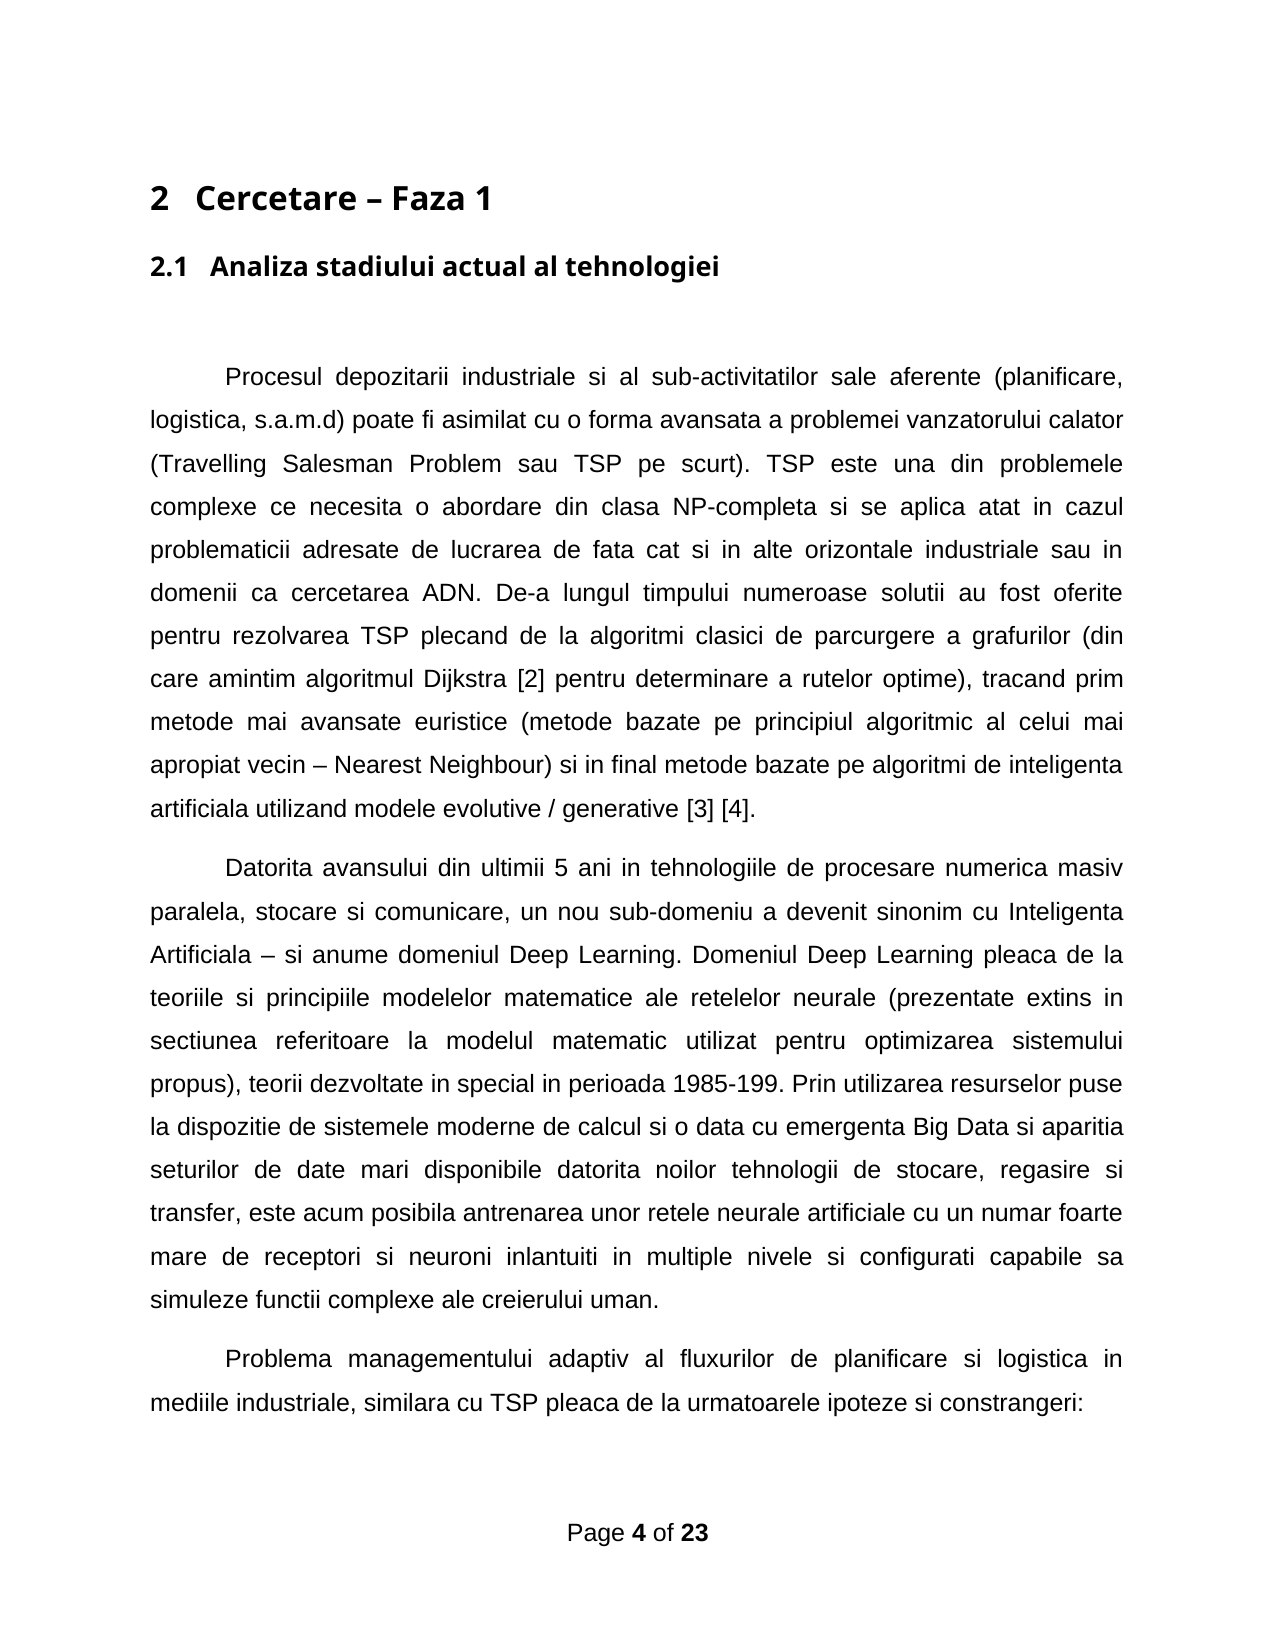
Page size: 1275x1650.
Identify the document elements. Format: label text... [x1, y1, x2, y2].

subtitle Analiza stadiului actual al tehnologiei [150, 247, 1125, 284]
text Datorita avansului din ultimii 5 ani in tehnologiile de procesare numerica masiv paralela, stocare si comunicare, un nou sub-domeniu a devenit sinonim cu Inteligenta Artificiala – si anume domeniul Deep Learning. Domeniul Deep Learning pleaca de la teoriile si principiile modelelor matematice ale retelelor neurale (prezentate extins in sectiunea referitoare la modelul matematic utilizat pentru optimizarea sistemului propus), teorii dezvoltate in special in perioada 1985-199. Prin utilizarea resurselor puse la dispozitie de sistemele moderne de calcul si o data cu emergenta Big Data si aparitia seturilor de date mari disponibile datorita noilor tehnologii de stocare, regasire si transfer, este acum posibila antrenarea unor retele neurale artificiale cu un numar foarte mare de receptori si neuroni inlantuiti in multiple nivele si configurati capabile sa simuleze functii complexe ale creierului uman. [150, 853, 1125, 1313]
text Problema managementului adaptiv al fluxurilor de planificare si logistica in mediile industriale, similara cu TSP pleaca de la urmatoarele ipoteze si constrangeri: [150, 1344, 1125, 1416]
text Procesul depozitarii industriale si al sub-activitatilor sale aferente (planificare, logistica, s.a.m.d) poate fi asimilat cu o forma avansata a problemei vanzatorului calator (Travelling Salesman Problem sau TSP pe scurt). TSP este una din problemele complexe ce necesita o abordare din clasa NP-completa si se aplica atat in cazul problematicii adresate de lucrarea de fata cat si in alte orizontale industriale sau in domenii ca cercetarea ADN. De-a lungul timpului numeroase solutii au fost oferite pentru rezolvarea TSP plecand de la algoritmi clasici de parcurgere a grafurilor (din care amintim algoritmul Dijkstra pentru determinare a rutelor optime), tracand prim metode mai avansate euristice (metode bazate pe principiul algoritmic al celui mai apropiat vecin – Nearest Neighbour) si in final metode bazate pe algoritmi de inteligenta artificiala utilizand modele evolutive / generative . [150, 362, 1125, 822]
subtitle Cercetare – Faza 1 [150, 175, 1125, 220]
